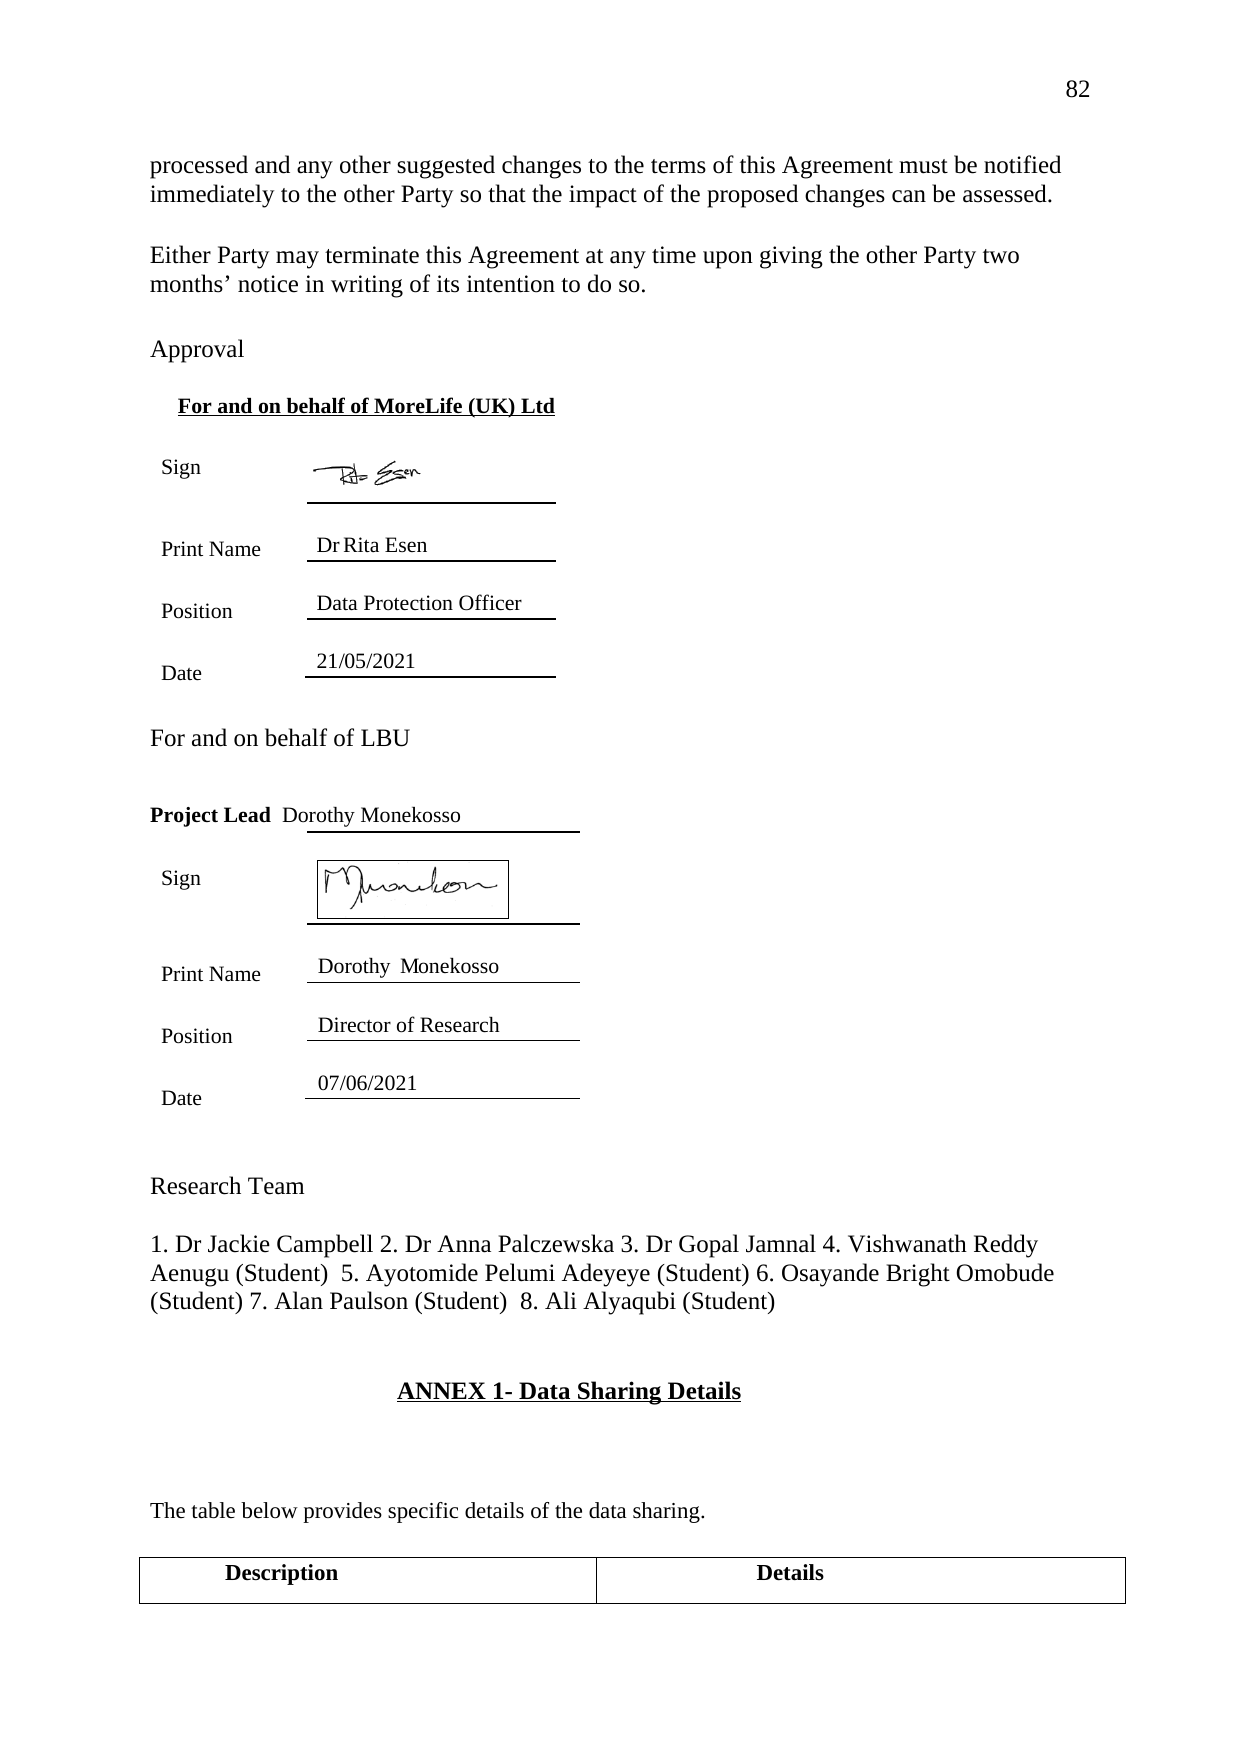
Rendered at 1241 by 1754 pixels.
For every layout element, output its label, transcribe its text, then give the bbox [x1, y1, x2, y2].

picture [306, 479, 436, 502]
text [149, 150, 1090, 207]
text Sign [161, 454, 582, 479]
text Sign [161, 864, 582, 890]
text Position [161, 598, 582, 623]
picture [318, 890, 508, 918]
text 1. Dr Jackie Campbell 2. Dr Anna Palczewska 3. Dr Gopal Jamnal 4. Vishwanath Reddy Aenugu (Student) 5. Ayotomide Pelumi Adeyeye (Student) 6. Osayande Bright Omobude (Student) 7. Alan Paulson (Student) 8. Ali Alyaqubi (Student) [150, 1229, 1090, 1315]
table_header Description [140, 1558, 596, 1603]
text ANNEX 1- Data Sharing Details [150, 1376, 741, 1405]
text Either Party may terminate this Agreement at any time upon giving the other Party two months’ notice in writing of its intention to do so. [149, 240, 1090, 298]
text Print Name [161, 961, 582, 986]
text Position [161, 1023, 582, 1048]
text Date [161, 660, 582, 686]
text Research Team [150, 1171, 1090, 1200]
text Approval [150, 334, 1090, 363]
text Print Name [161, 536, 582, 561]
text For and on behalf of LBU [150, 723, 1090, 752]
table_header Details [597, 1558, 1125, 1603]
text For and on behalf of MoreLife (UK) Ltd [161, 393, 1090, 418]
text The table below provides specific details of the data sharing. [150, 1498, 1090, 1524]
text Project Lead Dorothy Monekosso [150, 802, 1090, 828]
text Date [161, 1085, 582, 1111]
